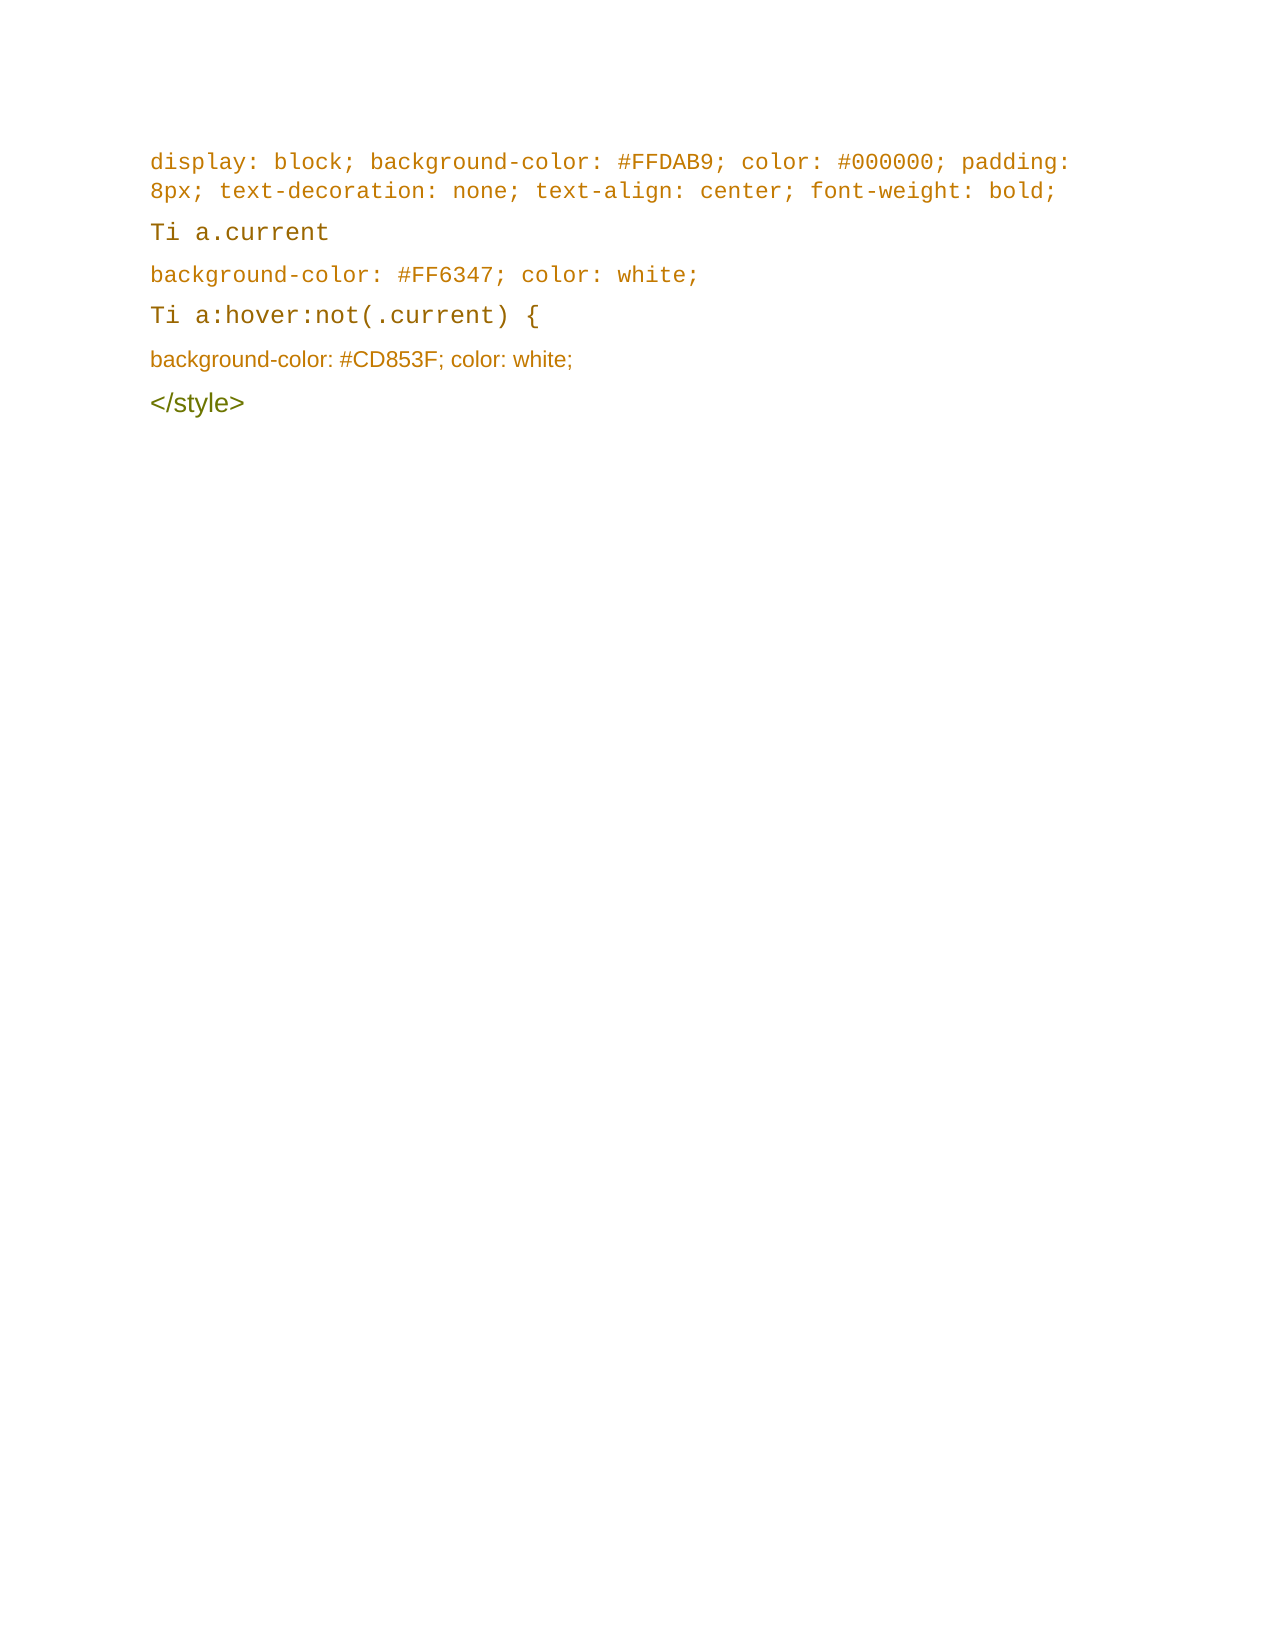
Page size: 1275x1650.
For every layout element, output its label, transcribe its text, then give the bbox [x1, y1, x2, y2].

text background-color: #FF6347; color: white; [150, 263, 1125, 289]
text </style> [150, 387, 1125, 418]
text Ti a:hover:not(.current) { [150, 303, 1125, 331]
text Ti a.current [150, 220, 1125, 248]
text display: block; background-color: #FFDAB9; color: #000000; padding: 8px; text-decoration: none; text-align: center; font-weight: bold; [150, 150, 1125, 206]
text background-color: #CD853F; color: white; [150, 346, 1125, 372]
